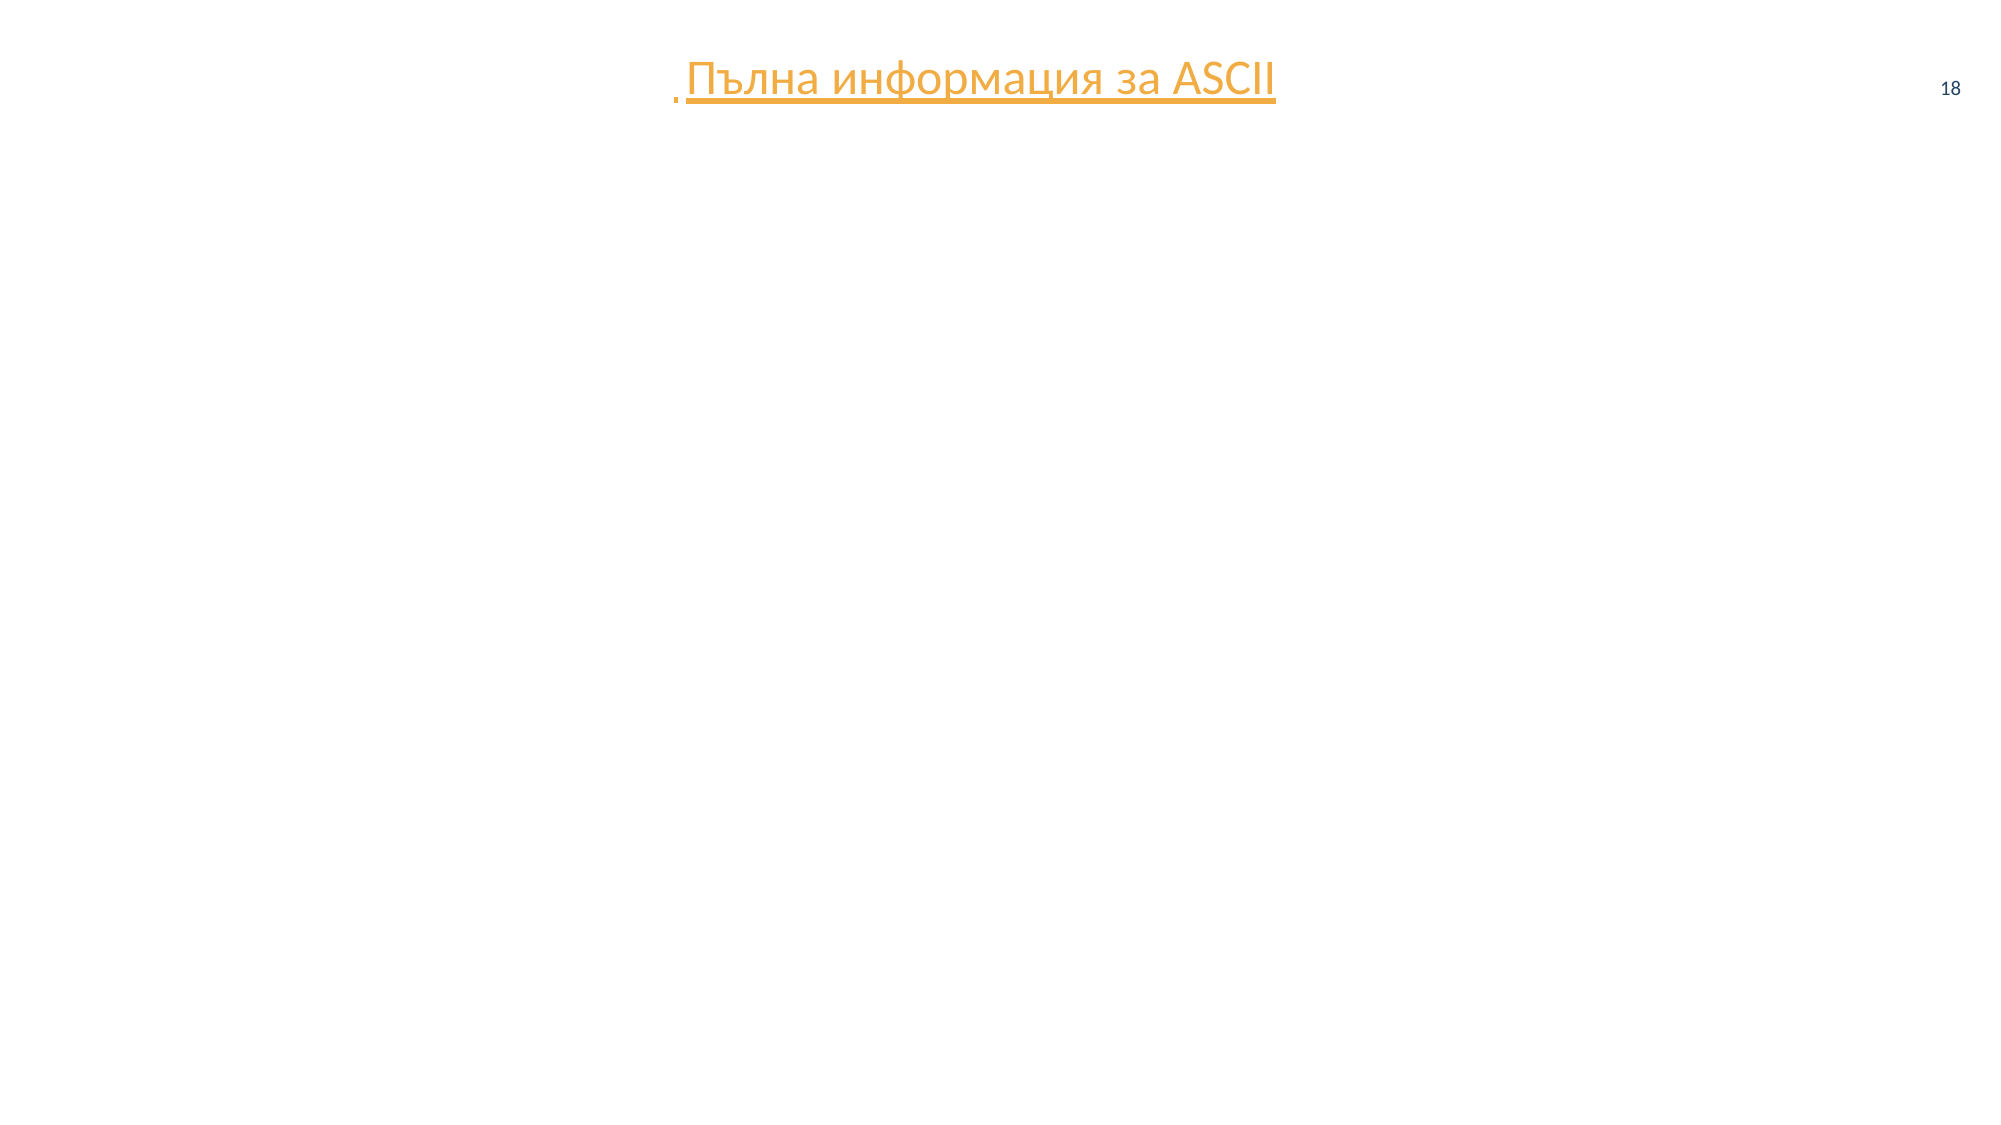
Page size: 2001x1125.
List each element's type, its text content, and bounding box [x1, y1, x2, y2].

text Пълна информация за ASCII 18 [673, 46, 2000, 108]
